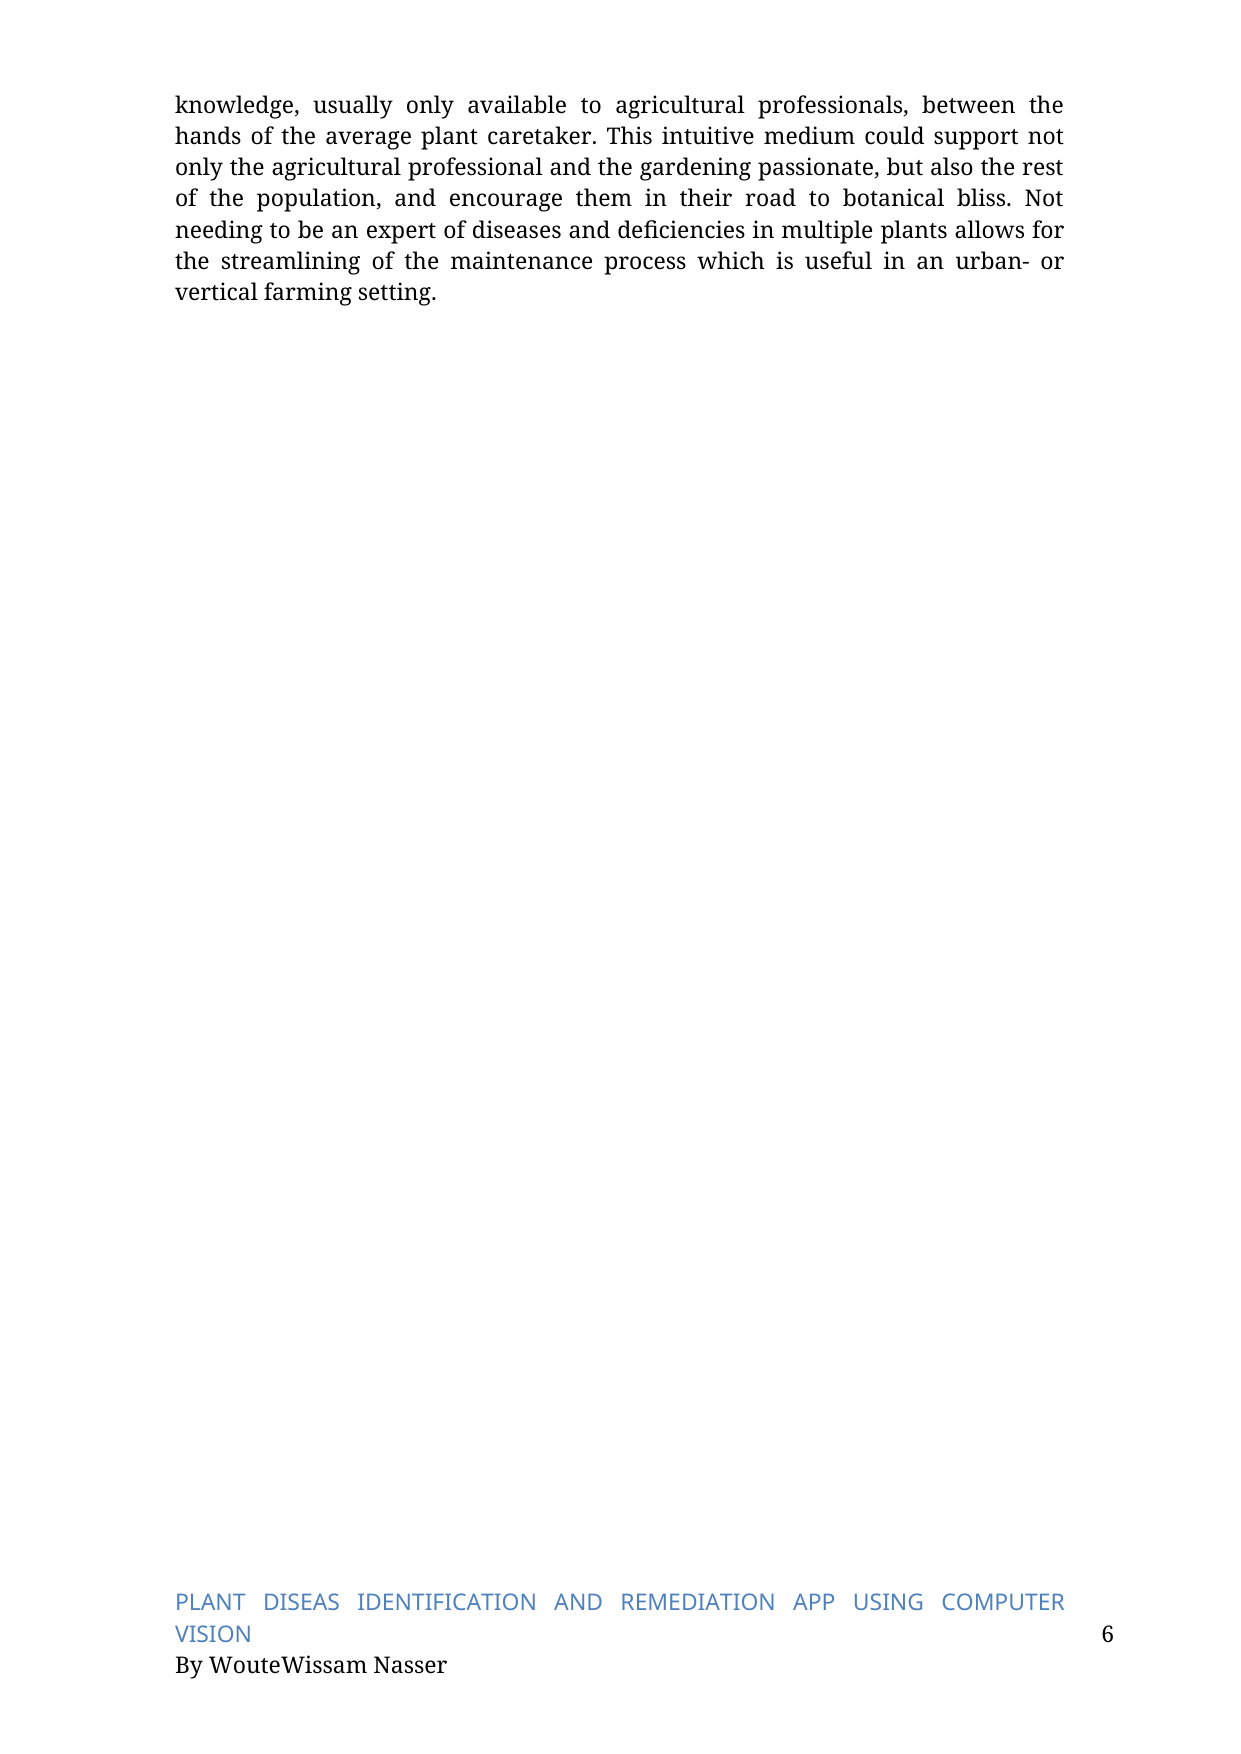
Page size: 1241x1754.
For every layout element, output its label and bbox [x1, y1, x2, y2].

text [175, 89, 1065, 307]
